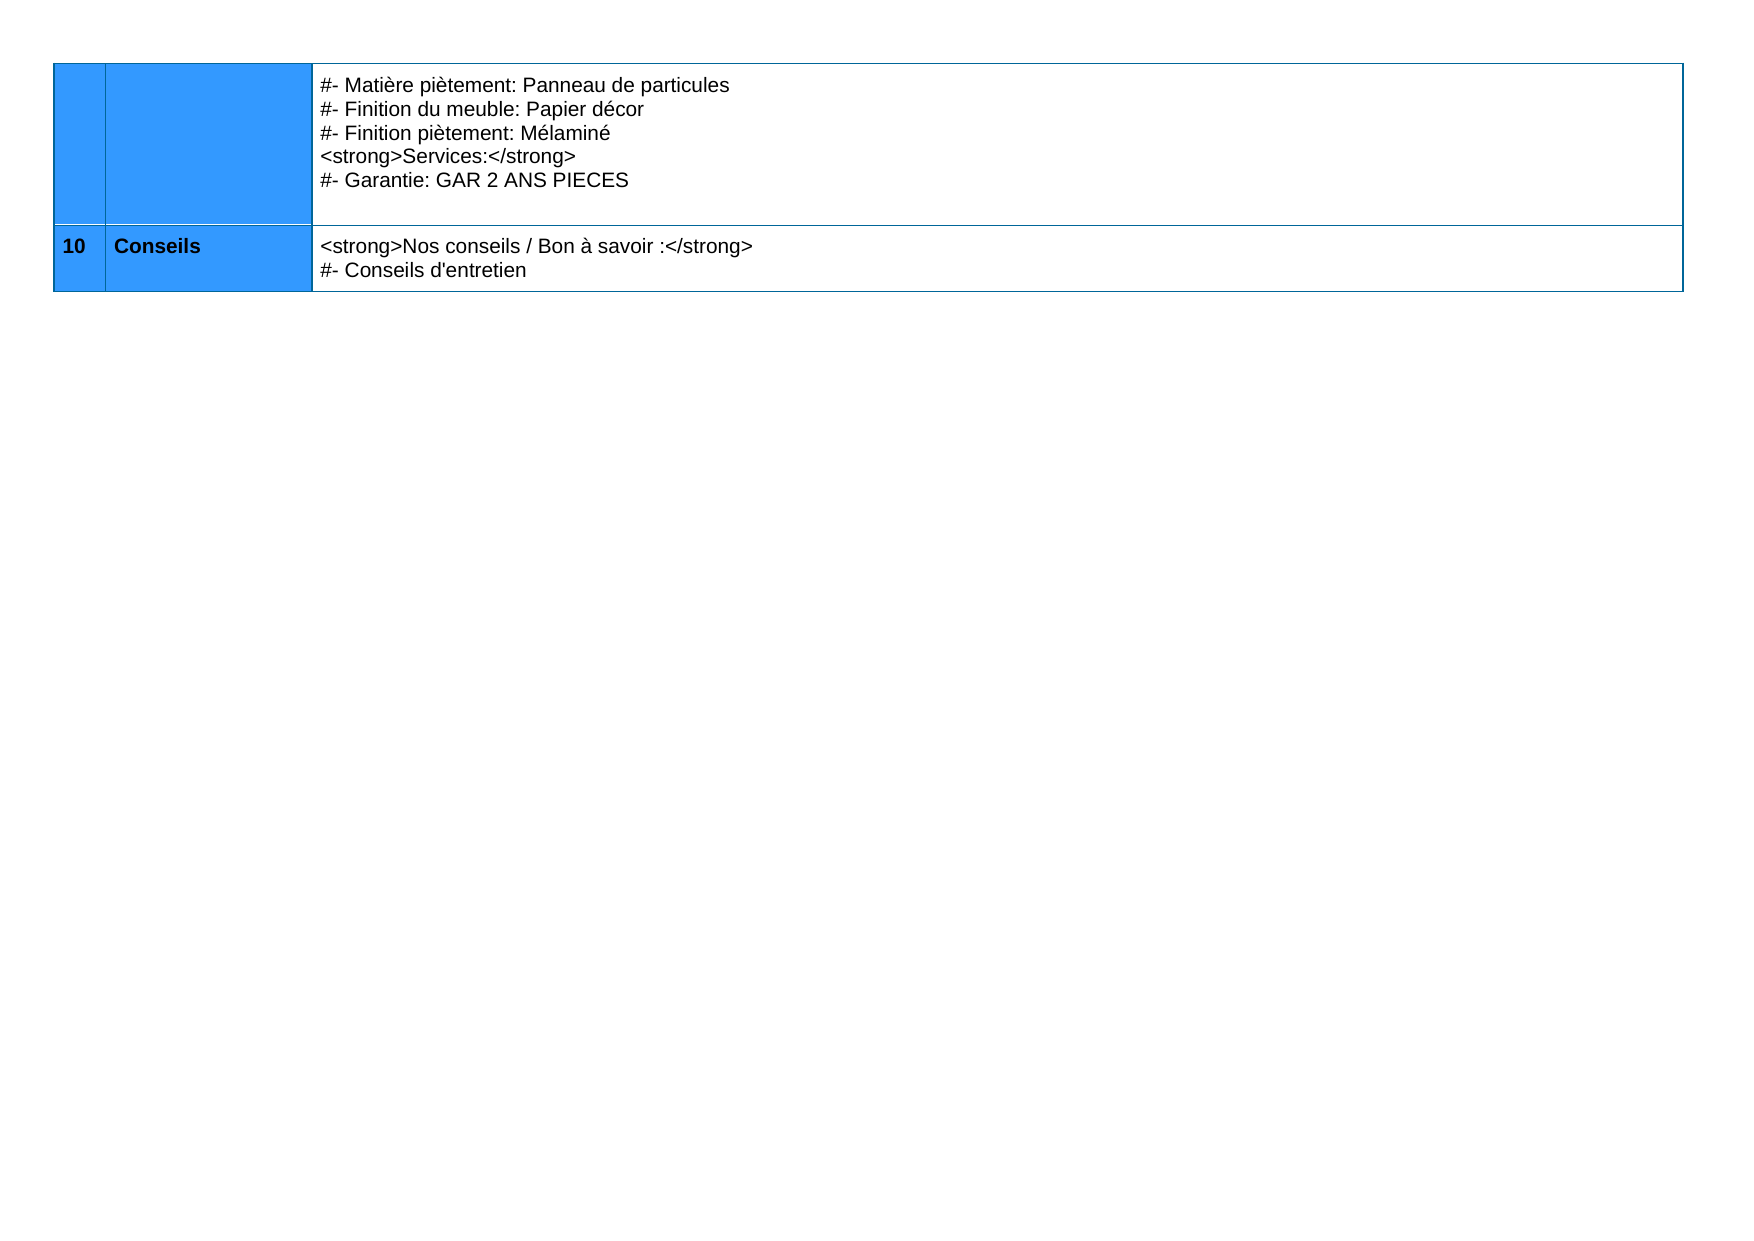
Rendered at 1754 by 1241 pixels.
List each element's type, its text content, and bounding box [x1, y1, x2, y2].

table_cell Conseils [106, 226, 311, 291]
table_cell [106, 64, 311, 224]
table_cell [313, 64, 1682, 224]
table_cell 10 [55, 226, 105, 291]
table_cell <strong>Nos conseils / Bon à savoir :</strong> #- Conseils d'entretien [313, 226, 1682, 291]
table_cell 9 [55, 64, 105, 224]
